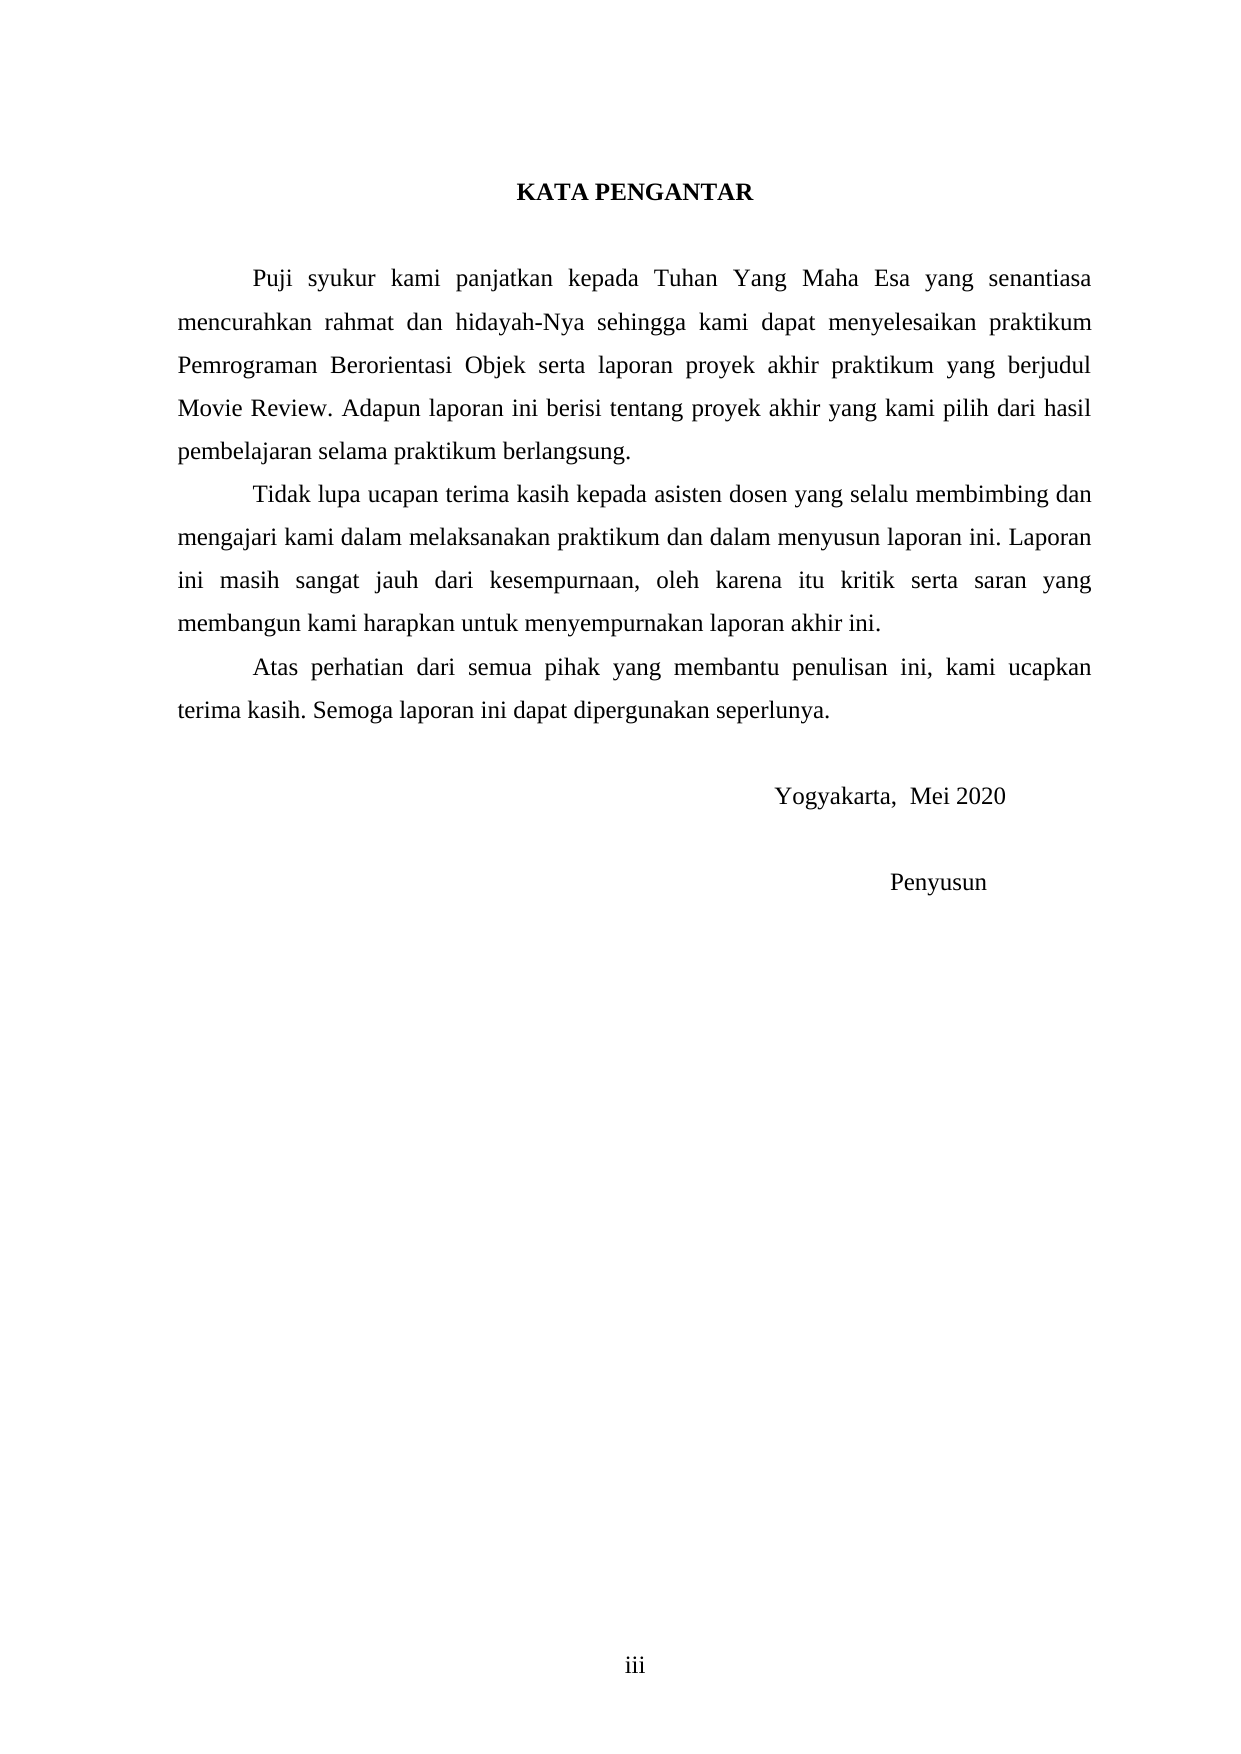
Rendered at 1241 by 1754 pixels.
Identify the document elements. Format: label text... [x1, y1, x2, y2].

subtitle KATA PENGANTAR [177, 177, 1092, 206]
text Yogyakarta, Mei 2020 [177, 781, 1092, 810]
text Tidak lupa ucapan terima kasih kepada asisten dosen yang selalu membimbing dan mengajari kami dalam melaksanakan praktikum dan dalam menyusun laporan ini. Laporan ini masih sangat jauh dari kesempurnaan, oleh karena itu kritik serta saran yang membangun kami harapkan untuk menyempurnakan laporan akhir ini. [177, 479, 1092, 637]
text Penyusun [177, 867, 1092, 896]
text Atas perhatian dari semua pihak yang membantu penulisan ini, kami ucapkan terima kasih. Semoga laporan ini dapat dipergunakan seperlunya. [177, 652, 1092, 723]
text Puji syukur kami panjatkan kepada Tuhan Yang Maha Esa yang senantiasa mencurahkan rahmat dan hidayah-Nya sehingga kami dapat menyelesaikan praktikum Pemrograman Berorientasi Objek serta laporan proyek akhir praktikum yang berjudul Movie Review. Adapun laporan ini berisi tentang proyek akhir yang kami pilih dari hasil pembelajaran selama praktikum berlangsung. [177, 263, 1092, 465]
